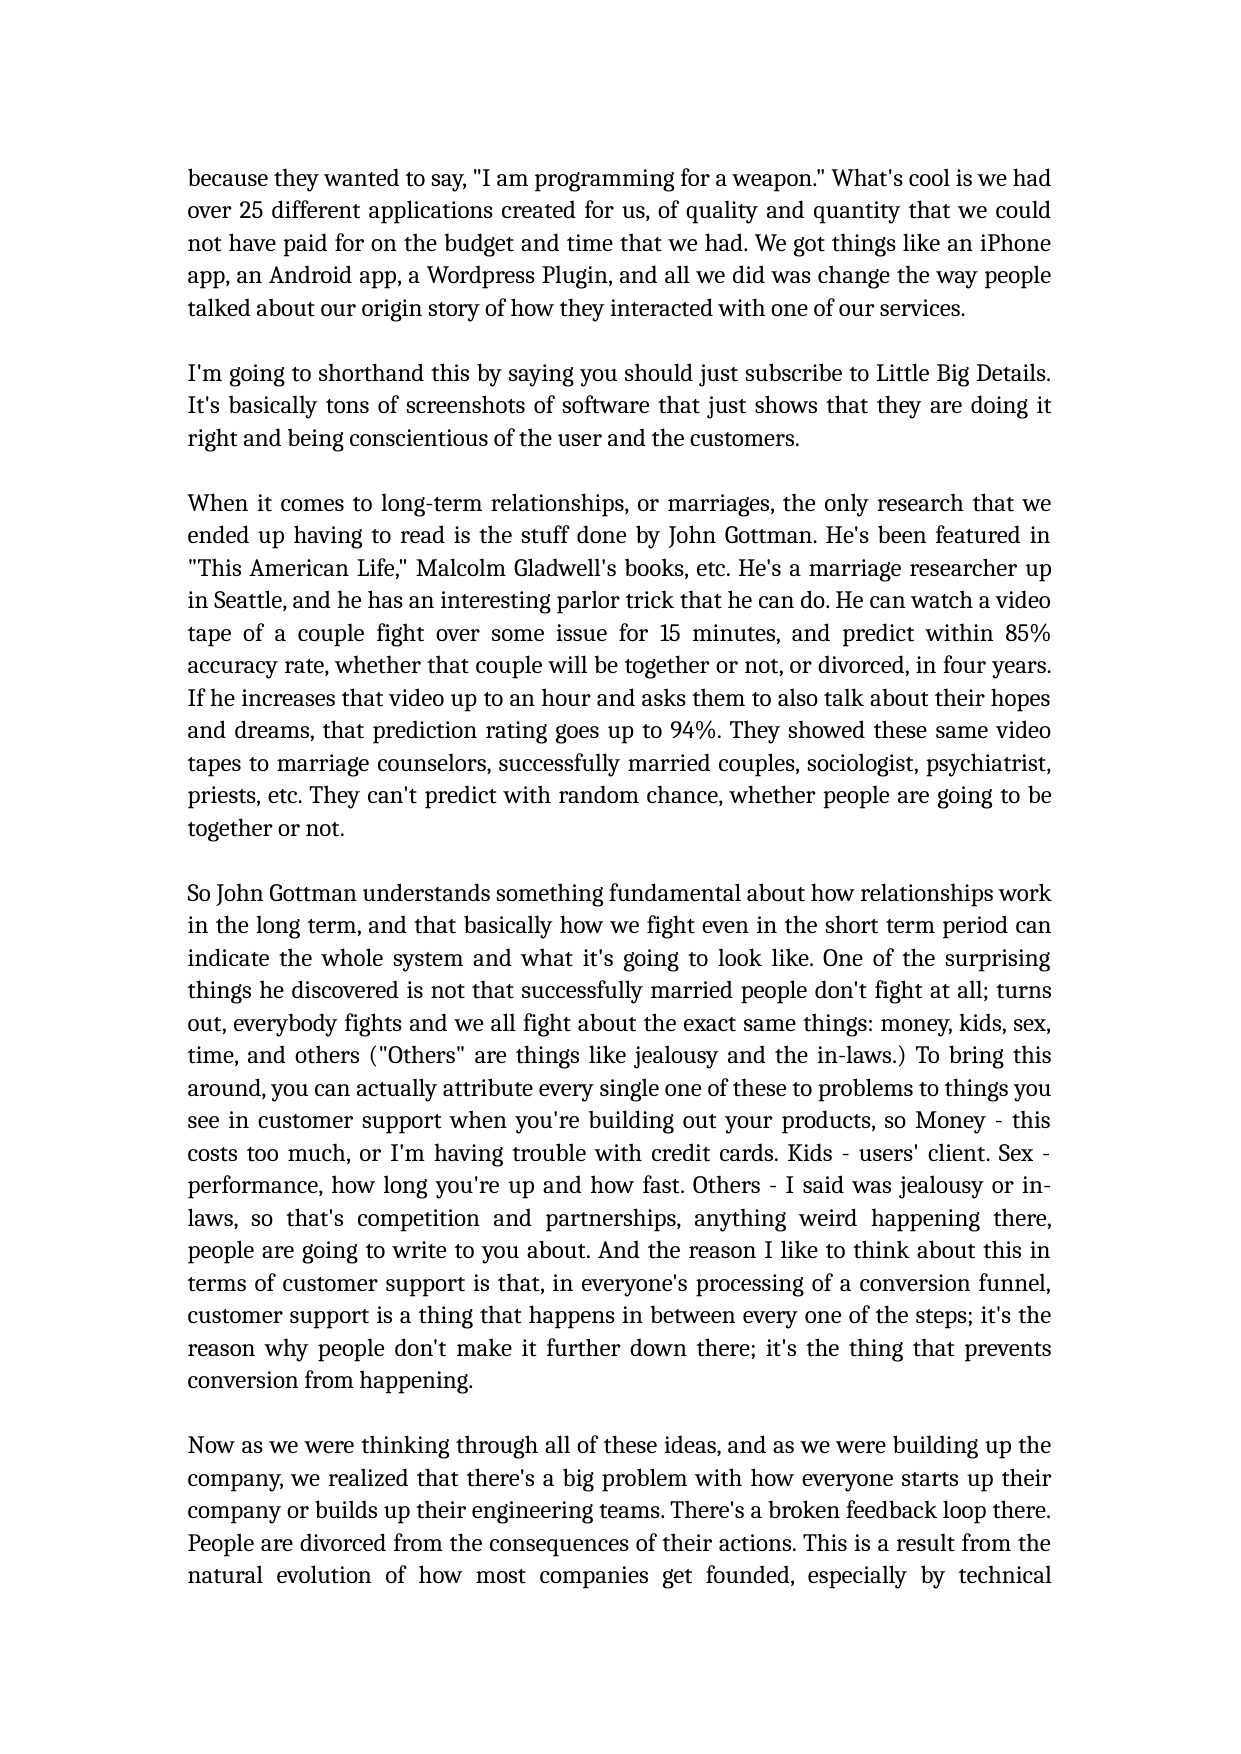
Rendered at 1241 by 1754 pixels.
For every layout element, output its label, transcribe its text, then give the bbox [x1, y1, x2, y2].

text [187, 1429, 1053, 1592]
text So John Gottman understands something fundamental about how relationships work in the long term, and that basically how we fight even in the short term period can indicate the whole system and what it's going to look like. One of the surprising things he discovered is not that successfully married people don't fight at all; turns out, everybody fights and we all fight about the exact same things: money, kids, sex, time, and others ("Others" are things like jealousy and the in-laws.) To bring this around, you can actually attribute every single one of these to problems to things you see in customer support when you're building out your products, so Money - this costs too much, or I'm having trouble with credit cards. Kids - users' client. Sex - performance, how long you're up and how fast. Others - I said was jealousy or in-laws, so that's competition and partnerships, anything weird happening there, people are going to write to you about. And the reason I like to think about this in terms of customer support is that, in everyone's processing of a conversion funnel, customer support is a thing that happens in between every one of the steps; it's the reason why people don't make it further down there; it's the thing that prevents conversion from happening. [187, 877, 1053, 1397]
text I'm going to shorthand this by saying you should just subscribe to Little Big Details. It's basically tons of screenshots of software that just shows that they are doing it right and being conscientious of the user and the customers. [187, 357, 1053, 454]
text When it comes to long-term relationships, or marriages, the only research that we ended up having to read is the stuff done by John Gottman. He's been featured in "This American Life," Malcolm Gladwell's books, etc. He's a marriage researcher up in Seattle, and he has an interesting parlor trick that he can do. He can watch a video tape of a couple fight over some issue for 15 minutes, and predict within 85% accuracy rate, whether that couple will be together or not, or divorced, in four years. If he increases that video up to an hour and asks them to also talk about their hopes and dreams, that prediction rating goes up to 94%. They showed these same video tapes to marriage counselors, successfully married couples, sociologist, psychiatrist, priests, etc. They can't predict with random chance, whether people are going to be together or not. [187, 487, 1053, 844]
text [187, 162, 1053, 324]
